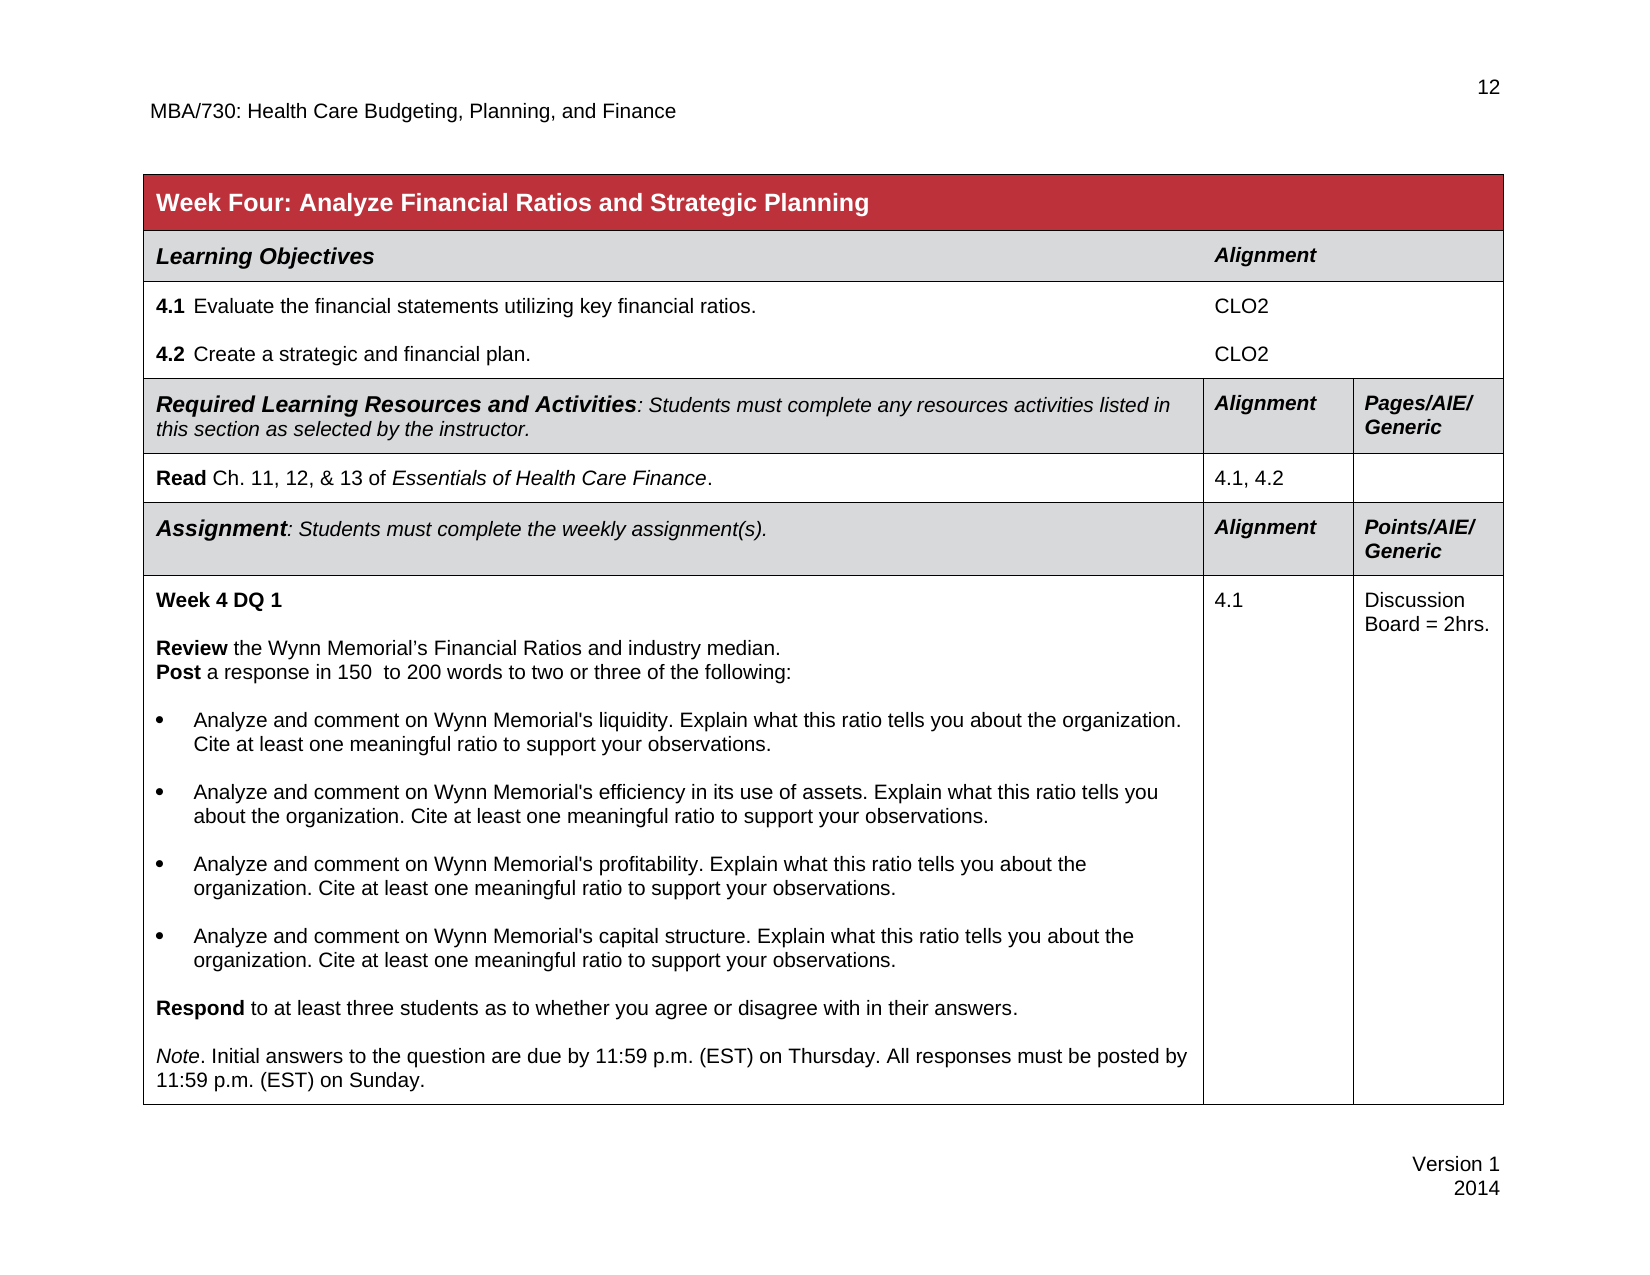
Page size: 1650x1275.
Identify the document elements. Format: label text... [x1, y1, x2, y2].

table_cell Alignment [1203, 231, 1503, 281]
table_cell Alignment [1204, 379, 1353, 453]
table_cell 4.1 [1204, 576, 1353, 1104]
table_cell Learning Objectives [144, 231, 1203, 281]
table_cell Week 4 DQ 1 Review the Wynn Memorial’s Financial Ratios and industry median. Post a response in 150 to 200 words to two or three of the following: Analyze and comment on Wynn Memorial's liquidity. Explain what this ratio tells you about the organization. Cite at least one meaningful ratio to support your observations. Analyze and comment on Wynn Memorial's efficiency in its use of assets. Explain what this ratio tells you about the organization. Cite at least one meaningful ratio to support your observations. Analyze and comment on Wynn Memorial's profitability. Explain what this ratio tells you about the organization. Cite at least one meaningful ratio to support your observations. Analyze and comment on Wynn Memorial's capital structure. Explain what this ratio tells you about the organization. Cite at least one meaningful ratio to support your observations. Respond to at least three students as to whether you agree or disagree with in their answers. Note. Initial answers to the question are due by 11:59 p.m. (EST) on Thursday. All responses must be posted by 11:59 p.m. (EST) on Sunday. [144, 576, 1203, 1104]
table_cell 4.1, 4.2 [1204, 454, 1353, 502]
table_cell Assignment: Students must complete the weekly assignment(s). [144, 503, 1203, 575]
table_cell Points/AIE/ Generic [1354, 503, 1503, 575]
table_cell CLO2 [1203, 330, 1503, 378]
table_header [1353, 175, 1503, 230]
table_cell Required Learning Resources and Activities: Students must complete any resources activities listed in this section as selected by the instructor. [144, 379, 1203, 453]
table_cell Evaluate the financial statements utilizing key financial ratios. [144, 282, 1203, 330]
table_cell Discussion Board = 2hrs. [1354, 576, 1503, 1104]
table_header Week Four: Analyze Financial Ratios and Strategic Planning [144, 175, 1203, 230]
table_header [1203, 175, 1353, 230]
table_cell Pages/AIE/ Generic [1354, 379, 1503, 453]
table_cell [1354, 454, 1503, 502]
table_cell Create a strategic and financial plan. [144, 330, 1203, 378]
table_cell Read Ch. 11, 12, & 13 of Essentials of Health Care Finance. [144, 454, 1203, 502]
table_cell Alignment [1204, 503, 1353, 575]
table_cell CLO2 [1203, 282, 1503, 330]
